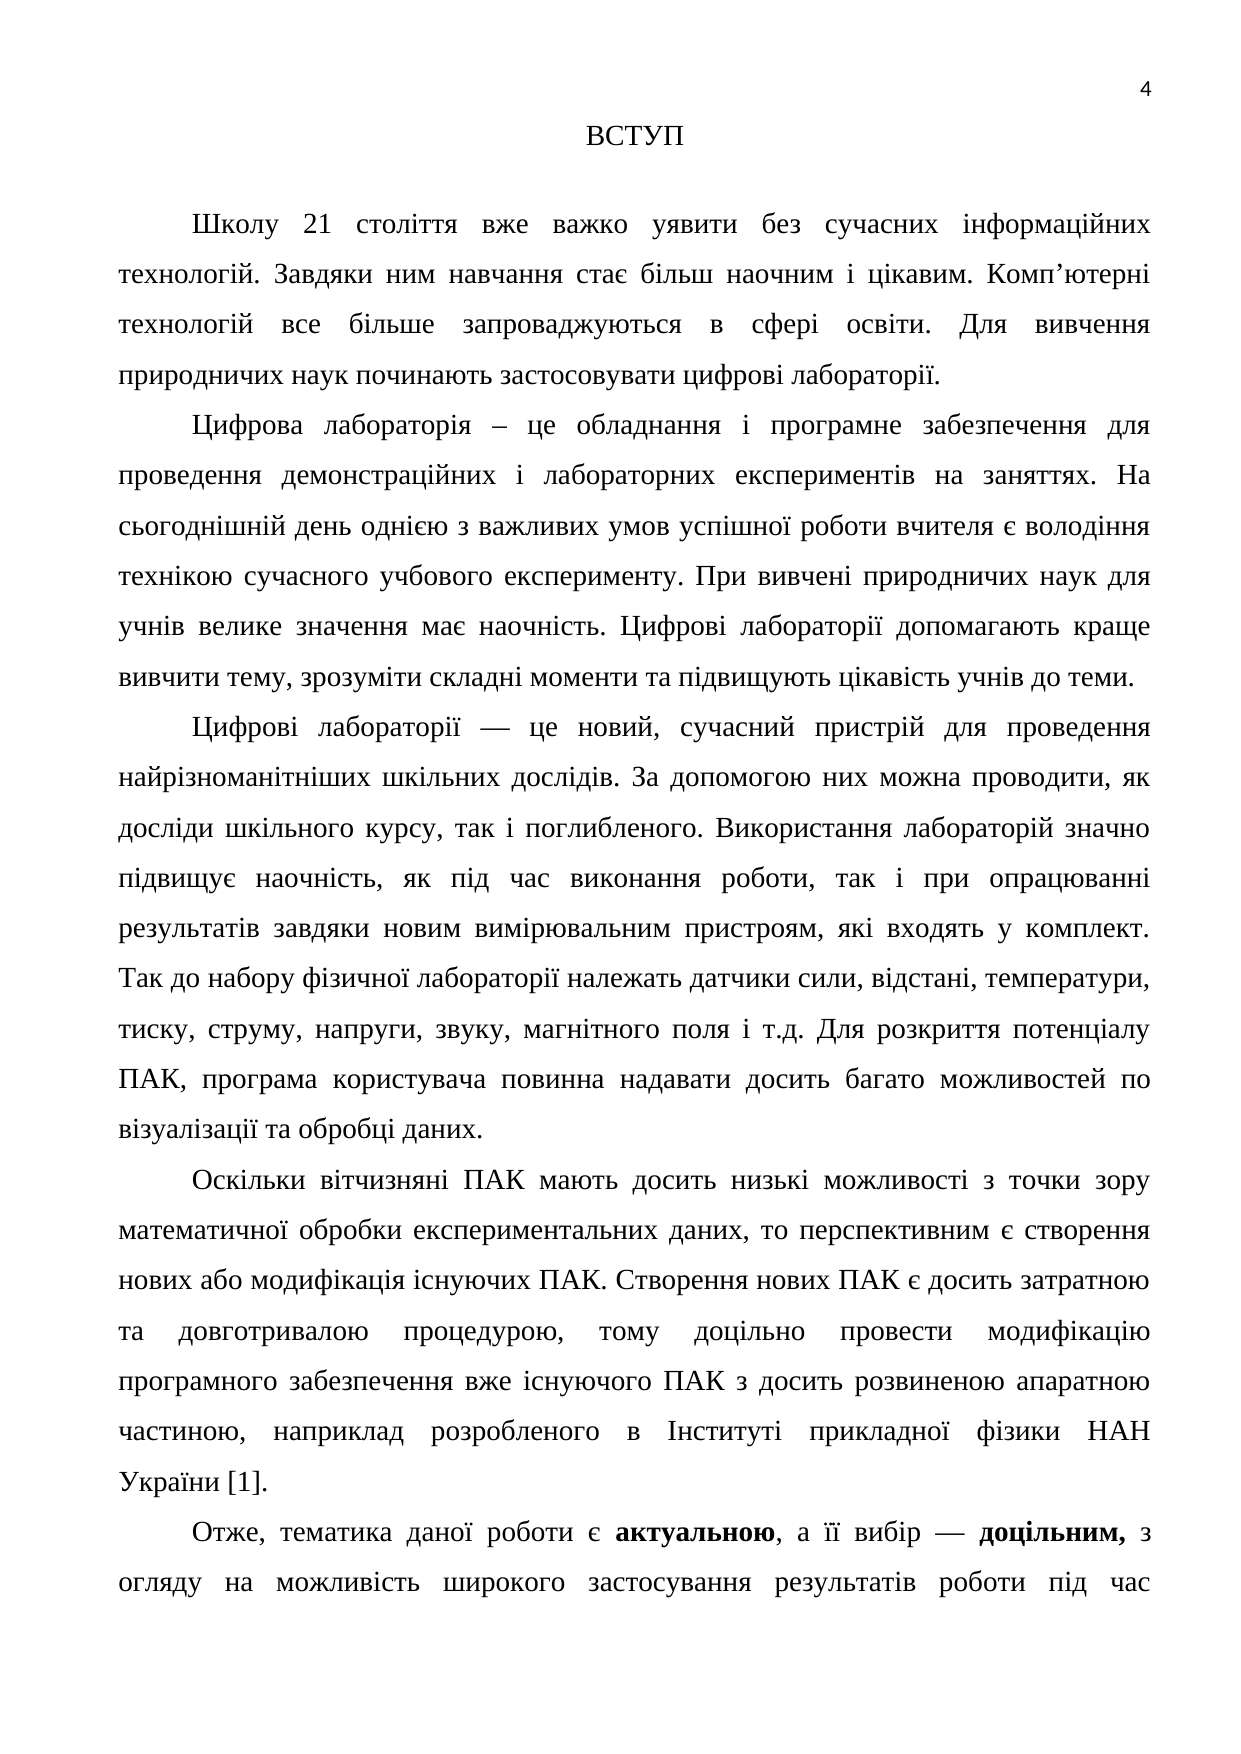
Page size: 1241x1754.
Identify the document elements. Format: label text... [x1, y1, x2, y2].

text Оскільки вітчизняні ПАК мають досить низькі можливості з точки зору математичної обробки експериментальних даних, то перспективним є створення нових або модифікація існуючих ПАК. Створення нових ПАК є досить затратною та довготривалою процедурою, тому доцільно провести модифікацію програмного забезпечення вже існуючого ПАК з досить розвиненою апаратною частиною, наприклад розробленого в Інституті прикладної фізики НАН України [1]. [118, 1162, 1152, 1497]
subtitle ВСТУП [118, 118, 1152, 152]
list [118, 1514, 1152, 1564]
text Школу 21 століття вже важко уявити без сучасних інформаційних технологій. Завдяки ним навчання стає більш наочним і цікавим. Комп’ютерні технологій все більше запроваджуються в сфері освіти. Для вивчення природничих наук починають застосовувати цифрові лабораторії. [118, 206, 1152, 390]
text Цифрова лабораторія – це обладнання і програмне забезпечення для проведення демонстраційних і лабораторних експериментів на заняттях. На сьогоднішній день однією з важливих умов успішної роботи вчителя є володіння технікою сучасного учбового експерименту. При вивчені природничих наук для учнів велике значення має наочність. Цифрові лабораторії допомагають краще вивчити тему, зрозуміти складні моменти та підвищують цікавість учнів до теми. [118, 407, 1152, 692]
text Цифрові лабораторії — це новий, сучасний пристрій для проведення найрізноманітніших шкільних дослідів. За допомогою них можна проводити, як досліди шкільного курсу, так і поглибленого. Використання лабораторій значно підвищує наочність, як під час виконання роботи, так і при опрацюванні результатів завдяки новим вимірювальним пристроям, які входять у комплект. Так до набору фізичної лабораторії належать датчики сили, відстані, температури, тиску, струму, напруги, звуку, магнітного поля і т.д. Для розкриття потенціалу ПАК, програма користувача повинна надавати досить багато можливостей по візуалізації та обробці даних. [118, 709, 1152, 1145]
